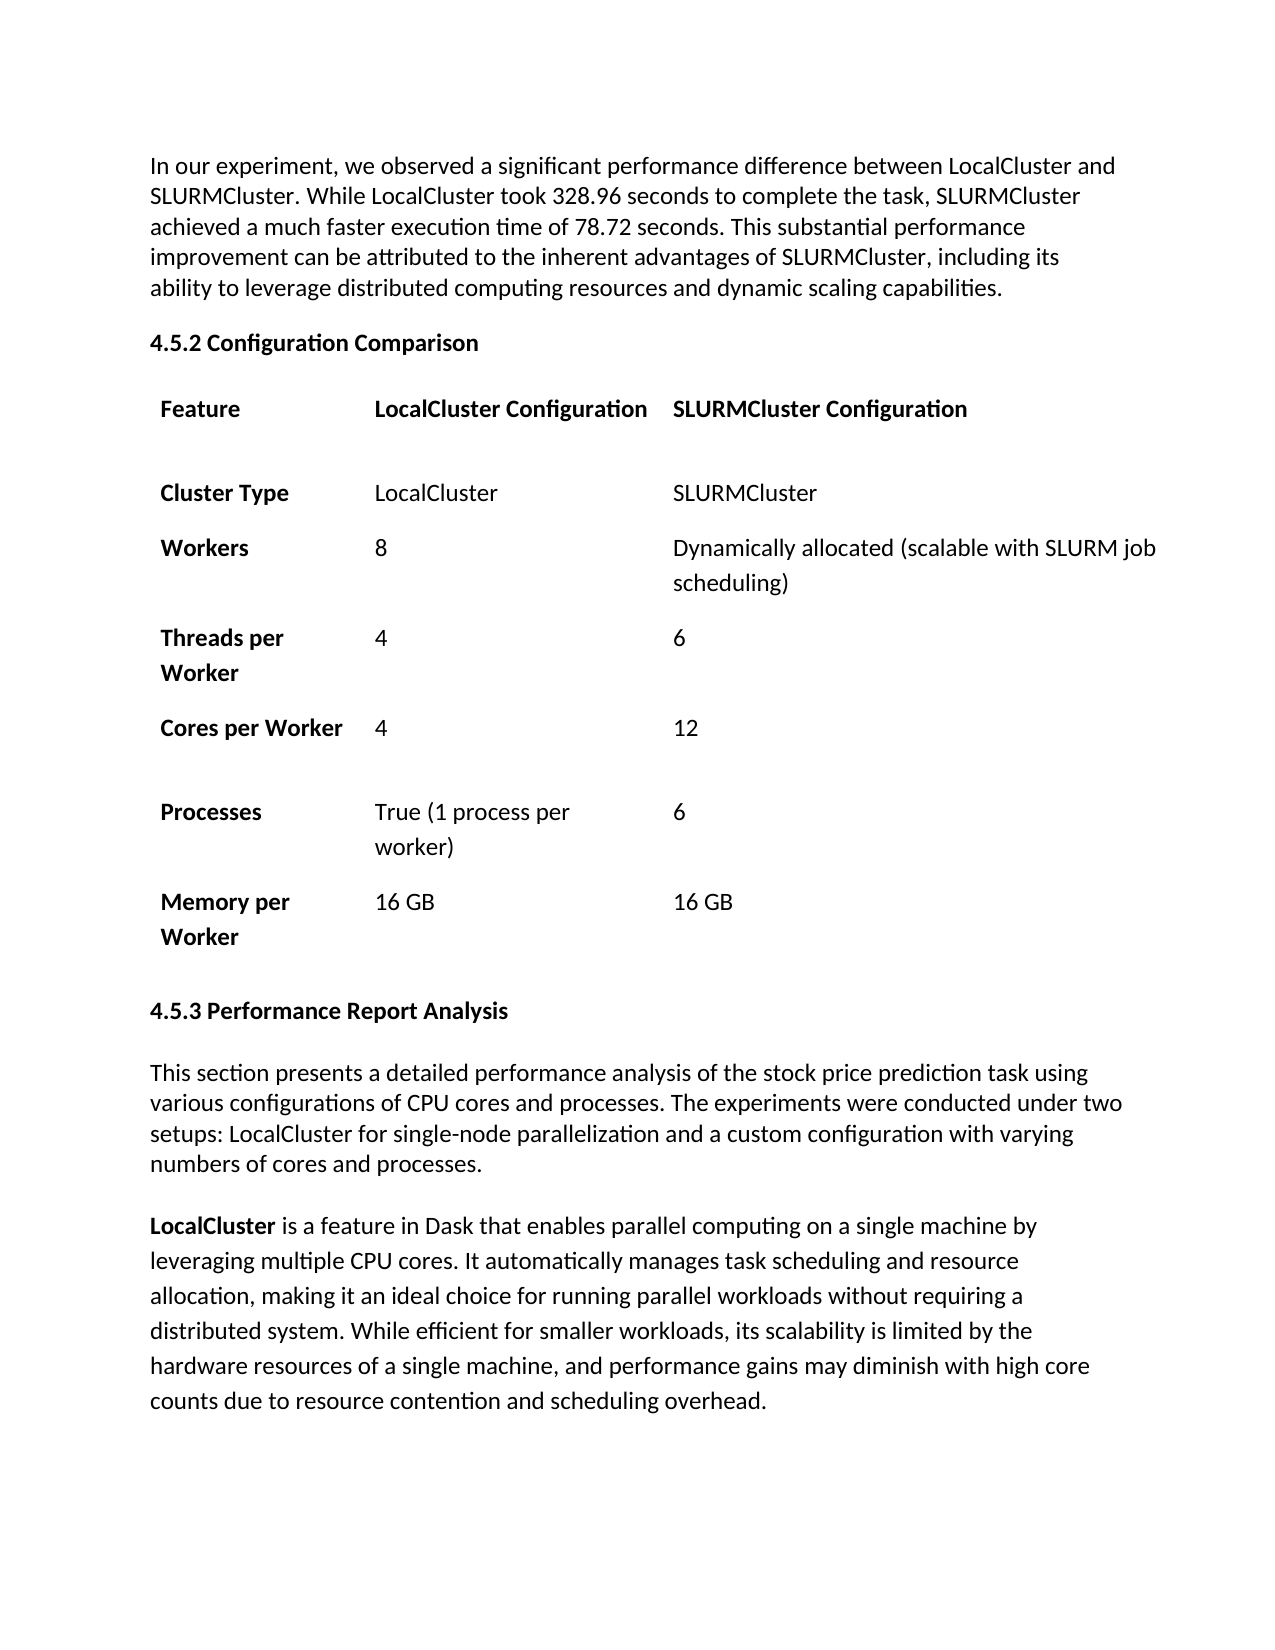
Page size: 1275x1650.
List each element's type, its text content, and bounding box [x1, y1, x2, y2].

table_cell Cores per Worker [150, 702, 364, 785]
table_cell SLURMCluster [663, 466, 1206, 522]
text 4.5.2 Configuration Comparison [150, 328, 1125, 358]
table_cell Dynamically allocated (scalable with SLURM job scheduling) [663, 522, 1206, 612]
table_cell Memory per Worker [150, 876, 364, 966]
table_cell LocalCluster [364, 466, 662, 522]
table_header Feature [150, 383, 364, 466]
text 4.5.3 Performance Report Analysis [150, 995, 1125, 1026]
text This section presents a detailed performance analysis of the stock price prediction task using various configurations of CPU cores and processes. The experiments were conducted under two setups: LocalCluster for single-node parallelization and a custom configuration with varying numbers of cores and processes. [150, 1057, 1125, 1179]
table_cell 16 GB [364, 876, 662, 966]
table_cell 12 [663, 702, 1206, 785]
table_cell 6 [663, 785, 1206, 876]
table_header SLURMCluster Configuration [663, 383, 1206, 466]
table_cell Threads per Worker [150, 612, 364, 702]
table_cell 4 [364, 702, 662, 785]
table_cell Cluster Type [150, 466, 364, 522]
text In our experiment, we observed a significant performance difference between LocalCluster and SLURMCluster. While LocalCluster took 328.96 seconds to complete the task, SLURMCluster achieved a much faster execution time of 78.72 seconds. This substantial performance improvement can be attributed to the inherent advantages of SLURMCluster, including its ability to leverage distributed computing resources and dynamic scaling capabilities. [150, 150, 1125, 303]
table_cell Workers [150, 522, 364, 612]
table_cell True (1 process per worker) [364, 785, 662, 876]
table_cell 6 [663, 612, 1206, 702]
text LocalCluster is a feature in Dask that enables parallel computing on a single machine by leveraging multiple CPU cores. It automatically manages task scheduling and resource allocation, making it an ideal choice for running parallel workloads without requiring a distributed system. While efficient for smaller workloads, its scalability is limited by the hardware resources of a single machine, and performance gains may diminish with high core counts due to resource contention and scheduling overhead. [150, 1210, 1125, 1416]
table_cell Processes [150, 785, 364, 876]
table_header LocalCluster Configuration [364, 383, 662, 466]
table_cell 4 [364, 612, 662, 702]
table_cell 16 GB [663, 876, 1206, 966]
table_cell 8 [364, 522, 662, 612]
